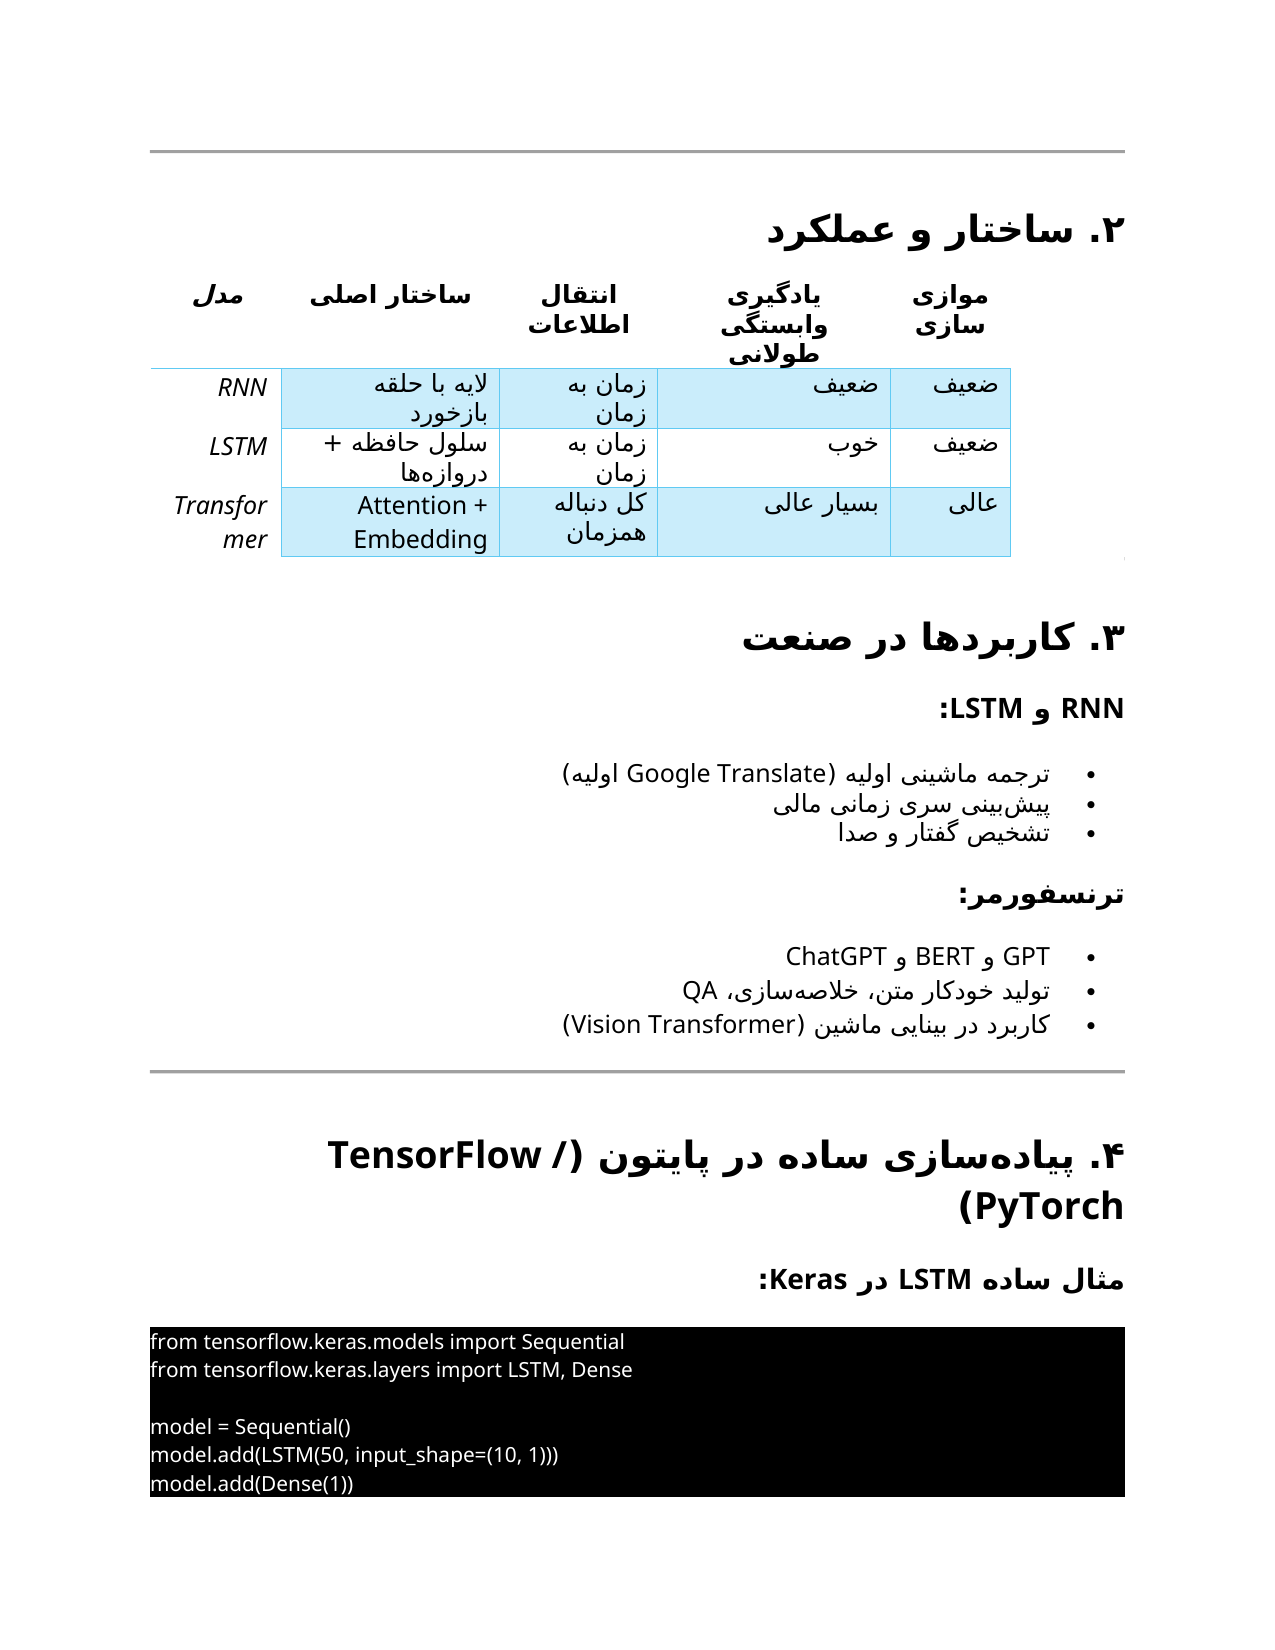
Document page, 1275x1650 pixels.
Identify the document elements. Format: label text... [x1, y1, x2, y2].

table_cell عالی [891, 488, 1010, 556]
table_cell بسیار عالی [658, 488, 890, 556]
table_cell لایه با حلقه بازخورد [282, 369, 499, 428]
table_header یادگیری وابستگی طولانی [658, 281, 890, 368]
table_cell کل دنباله همزمان [500, 488, 657, 556]
text ۳. کاربردها در صنعت [150, 615, 1125, 659]
list تشخیص گفتار و صدا [150, 819, 1087, 848]
table_cell خوب [658, 429, 890, 487]
table_header ساختار اصلی [281, 281, 499, 368]
table_cell ضعیف [891, 369, 1010, 428]
table_cell ضعیف [658, 369, 890, 428]
list تولید خودکار متن، خلاصه‌سازی، QA [150, 973, 1087, 1007]
table_cell زمان به زمان [500, 429, 657, 487]
table_cell سلول حافظه + دروازه‌ها [282, 429, 499, 487]
text from tensorflow.keras.layers import LSTM, Dense [150, 1355, 1125, 1384]
table_cell ضعیف [891, 429, 1010, 487]
list کاربرد در بینایی ماشین (Vision Transformer) [150, 1007, 1087, 1041]
list ترجمه ماشینی اولیه (Google Translate اولیه) [150, 755, 1087, 789]
list پیش‌بینی سری زمانی مالی [150, 789, 1087, 819]
text ترنسفورمر: [150, 877, 1125, 910]
text model = Sequential() [150, 1412, 1125, 1441]
text model.add(Dense(1)) [150, 1469, 1125, 1497]
table_cell LSTM [151, 428, 281, 487]
table_header موازی‌سازی [890, 281, 1010, 368]
text ۲. ساختار و عملکرد [150, 208, 1125, 252]
text from tensorflow.keras.models import Sequential [150, 1327, 1125, 1355]
text model.add(LSTM(50, input_shape=(10, 1))) [150, 1441, 1125, 1469]
table_cell RNN [151, 369, 281, 428]
text ۴. پیاده‌سازی ساده در پایتون (TensorFlow / PyTorch) [150, 1128, 1125, 1230]
text RNN و LSTM: [150, 688, 1125, 726]
table_cell Attention + Embedding [282, 488, 499, 556]
table_cell زمان به زمان [500, 369, 657, 428]
table_cell Transformer [151, 487, 281, 556]
text مثال ساده LSTM در Keras: [150, 1259, 1125, 1298]
list GPT و BERT و ChatGPT [150, 939, 1087, 973]
table_header انتقال اطلاعات [500, 281, 658, 368]
table_header مدل [151, 281, 281, 368]
